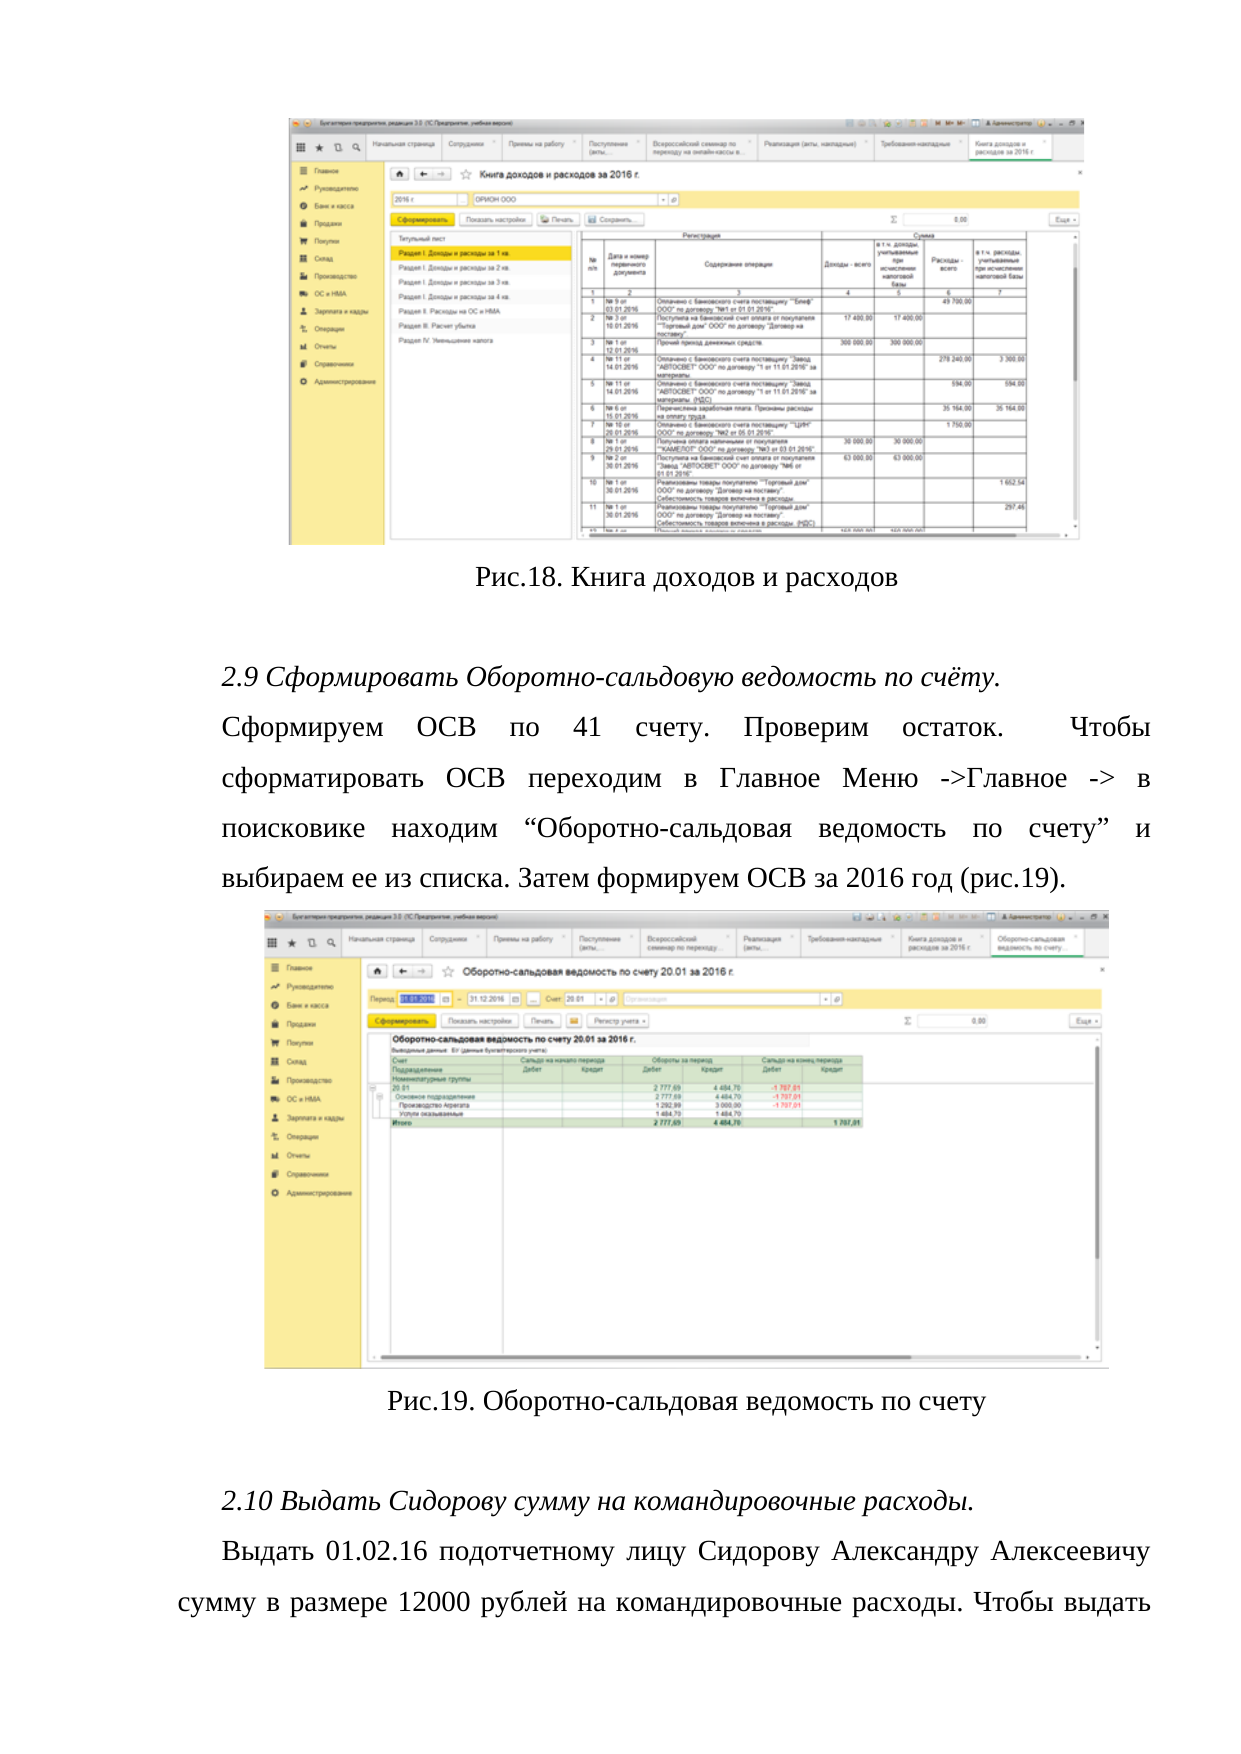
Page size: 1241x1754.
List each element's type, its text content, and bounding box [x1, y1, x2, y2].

picture [264, 910, 1109, 1369]
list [177, 1533, 1152, 1617]
list Сформируем ОСВ по 41 счету. Проверим остаток. Чтобы сформатировать ОСВ переходим в Главное Меню ->Главное -> в поисковике находим “Оборотно-сальдовая ведомость по счету” и выбираем ее из списка. Затем формируем ОСВ за 2016 год (рис.19). [221, 709, 1152, 894]
list 2.10 Выдать Сидорову сумму на командировочные расходы. [177, 1483, 1152, 1517]
picture [288, 118, 1085, 545]
text Рис.18. Книга доходов и расходов [177, 559, 1152, 592]
text Рис.19. Оборотно-сальдовая ведомость по счету [177, 1383, 1152, 1416]
text 2.9 Сформировать Оборотно-сальдовую ведомость по счёту. [177, 659, 1152, 693]
